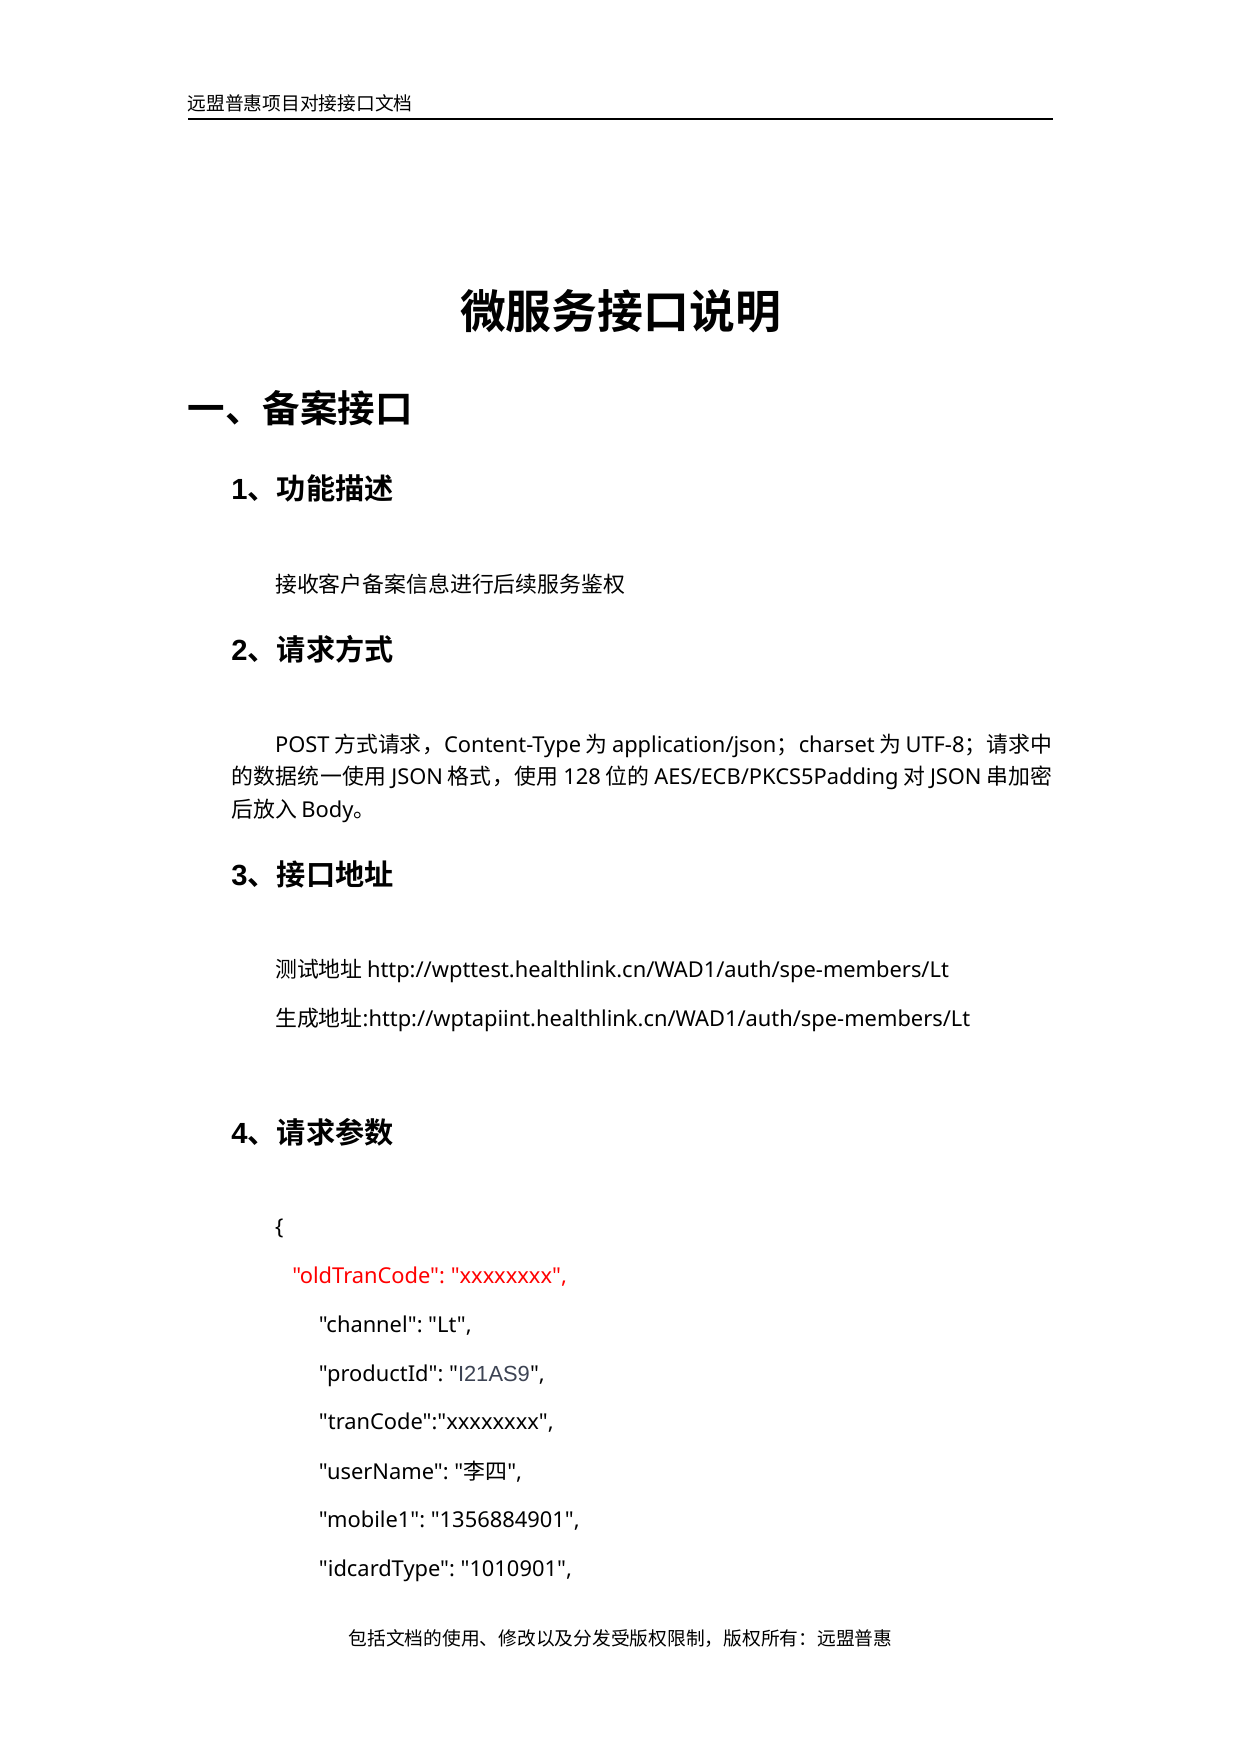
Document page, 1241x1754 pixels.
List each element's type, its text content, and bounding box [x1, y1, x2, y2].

text 微服务接口说明 [187, 259, 1053, 357]
text 一、备案接口 [187, 373, 1053, 438]
text "tranCode":"xxxxxxxx", [231, 1405, 1053, 1437]
text "userName": "李四", [231, 1454, 1053, 1486]
text 生成地址:http://wptapiint.healthlink.cn/WAD1/auth/spe-members/Lt [231, 1001, 1053, 1033]
subtitle 请求参数 [231, 1098, 1053, 1163]
text "idcardType": "1010901", [231, 1551, 1053, 1584]
subtitle 2、请求方式 [231, 615, 1053, 680]
subtitle 接口地址 [231, 840, 1053, 905]
text { [231, 1210, 1053, 1242]
text "productId": "I21AS9", [231, 1356, 1053, 1389]
text 接收客户备案信息进行后续服务鉴权 [231, 566, 1053, 599]
text POST方式请求，Content-Type为application/json；charset为UTF-8；请求中的数据统一使用JSON格式，使用128位的AES/ECB/PKCS5Padding对JSON串加密后放入Body。 [231, 727, 1053, 824]
subtitle 1、功能描述 [231, 454, 1053, 519]
text "oldTranCode": "xxxxxxxx", [231, 1259, 1053, 1291]
text "channel": "Lt", [231, 1307, 1053, 1340]
text "mobile1": "1356884901", [231, 1502, 1053, 1535]
text 测试地址http://wpttest.healthlink.cn/WAD1/auth/spe-members/Lt [231, 952, 1053, 984]
